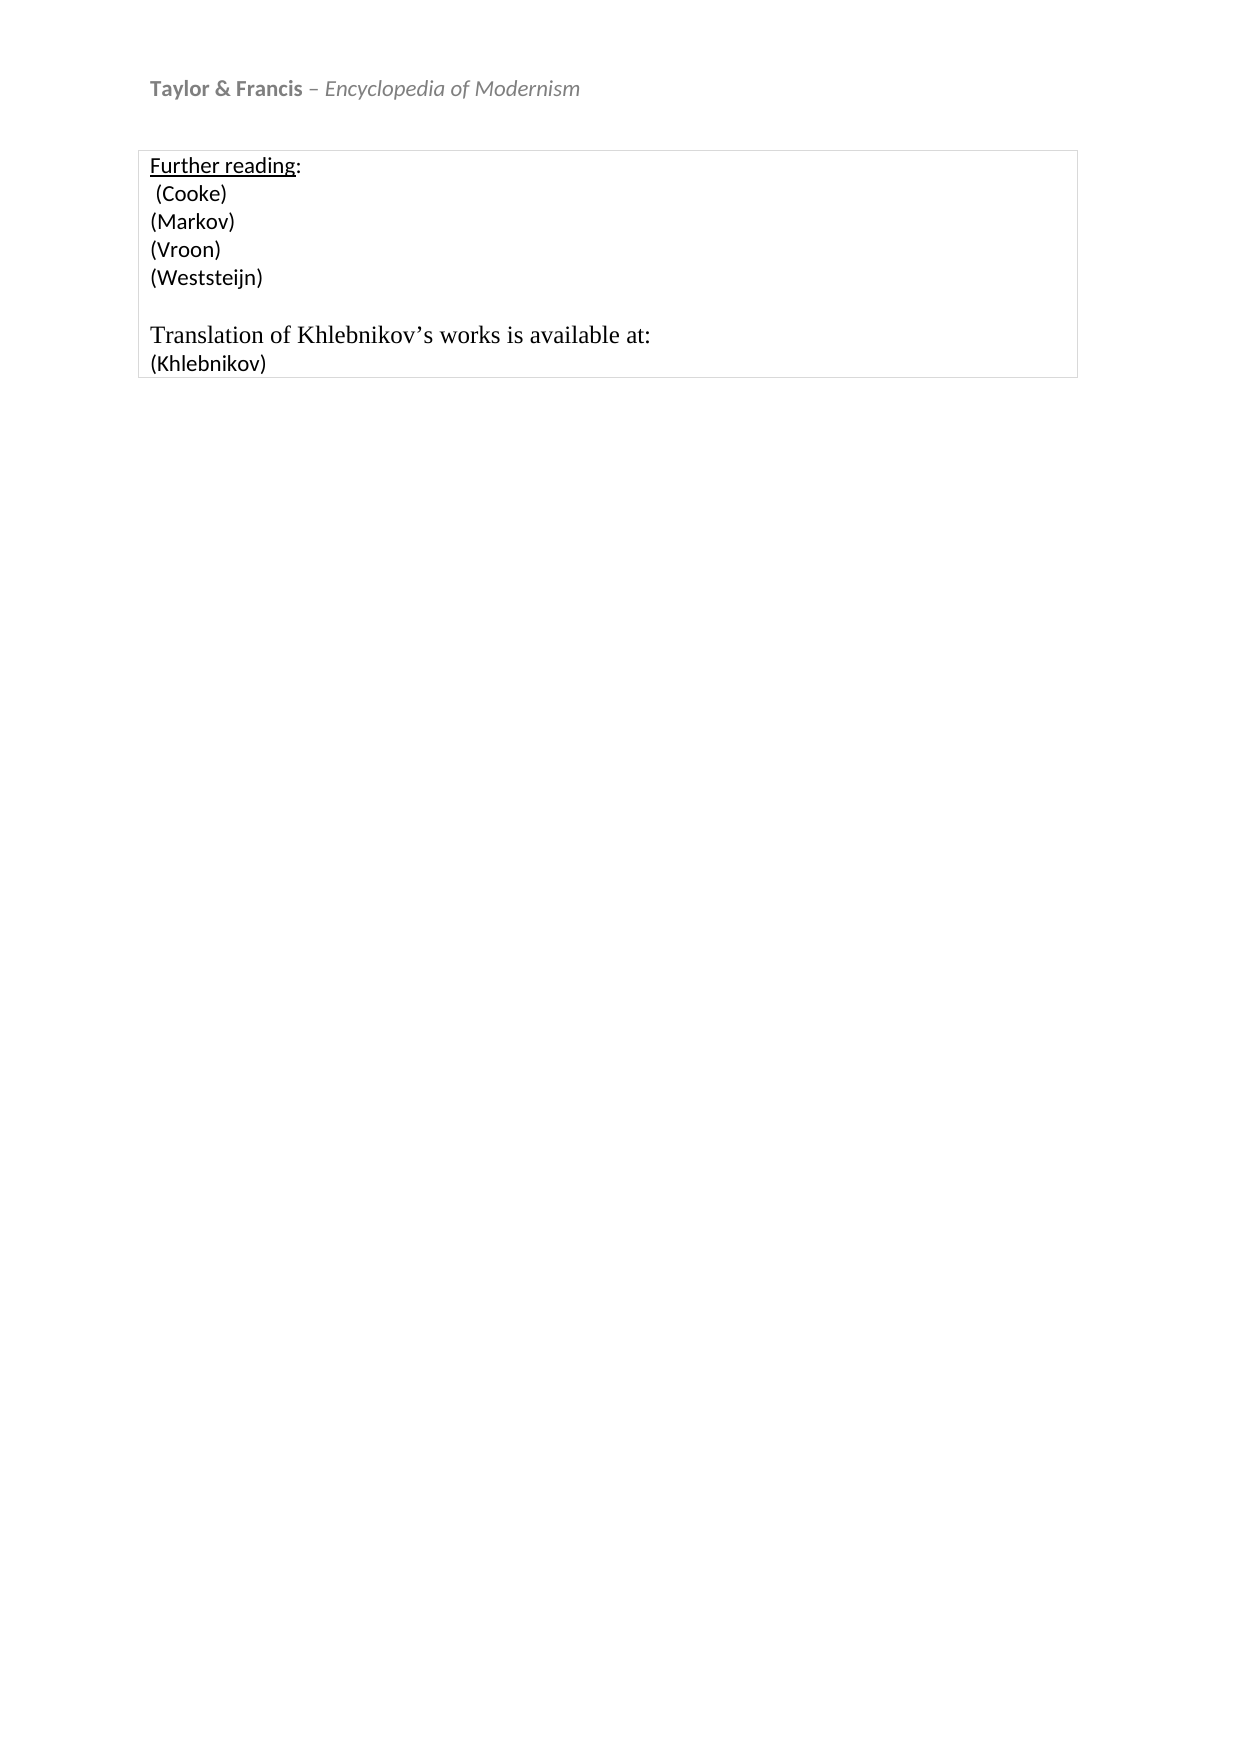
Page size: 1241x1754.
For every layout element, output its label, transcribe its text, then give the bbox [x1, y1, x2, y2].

table_cell Further reading: [139, 151, 1077, 377]
